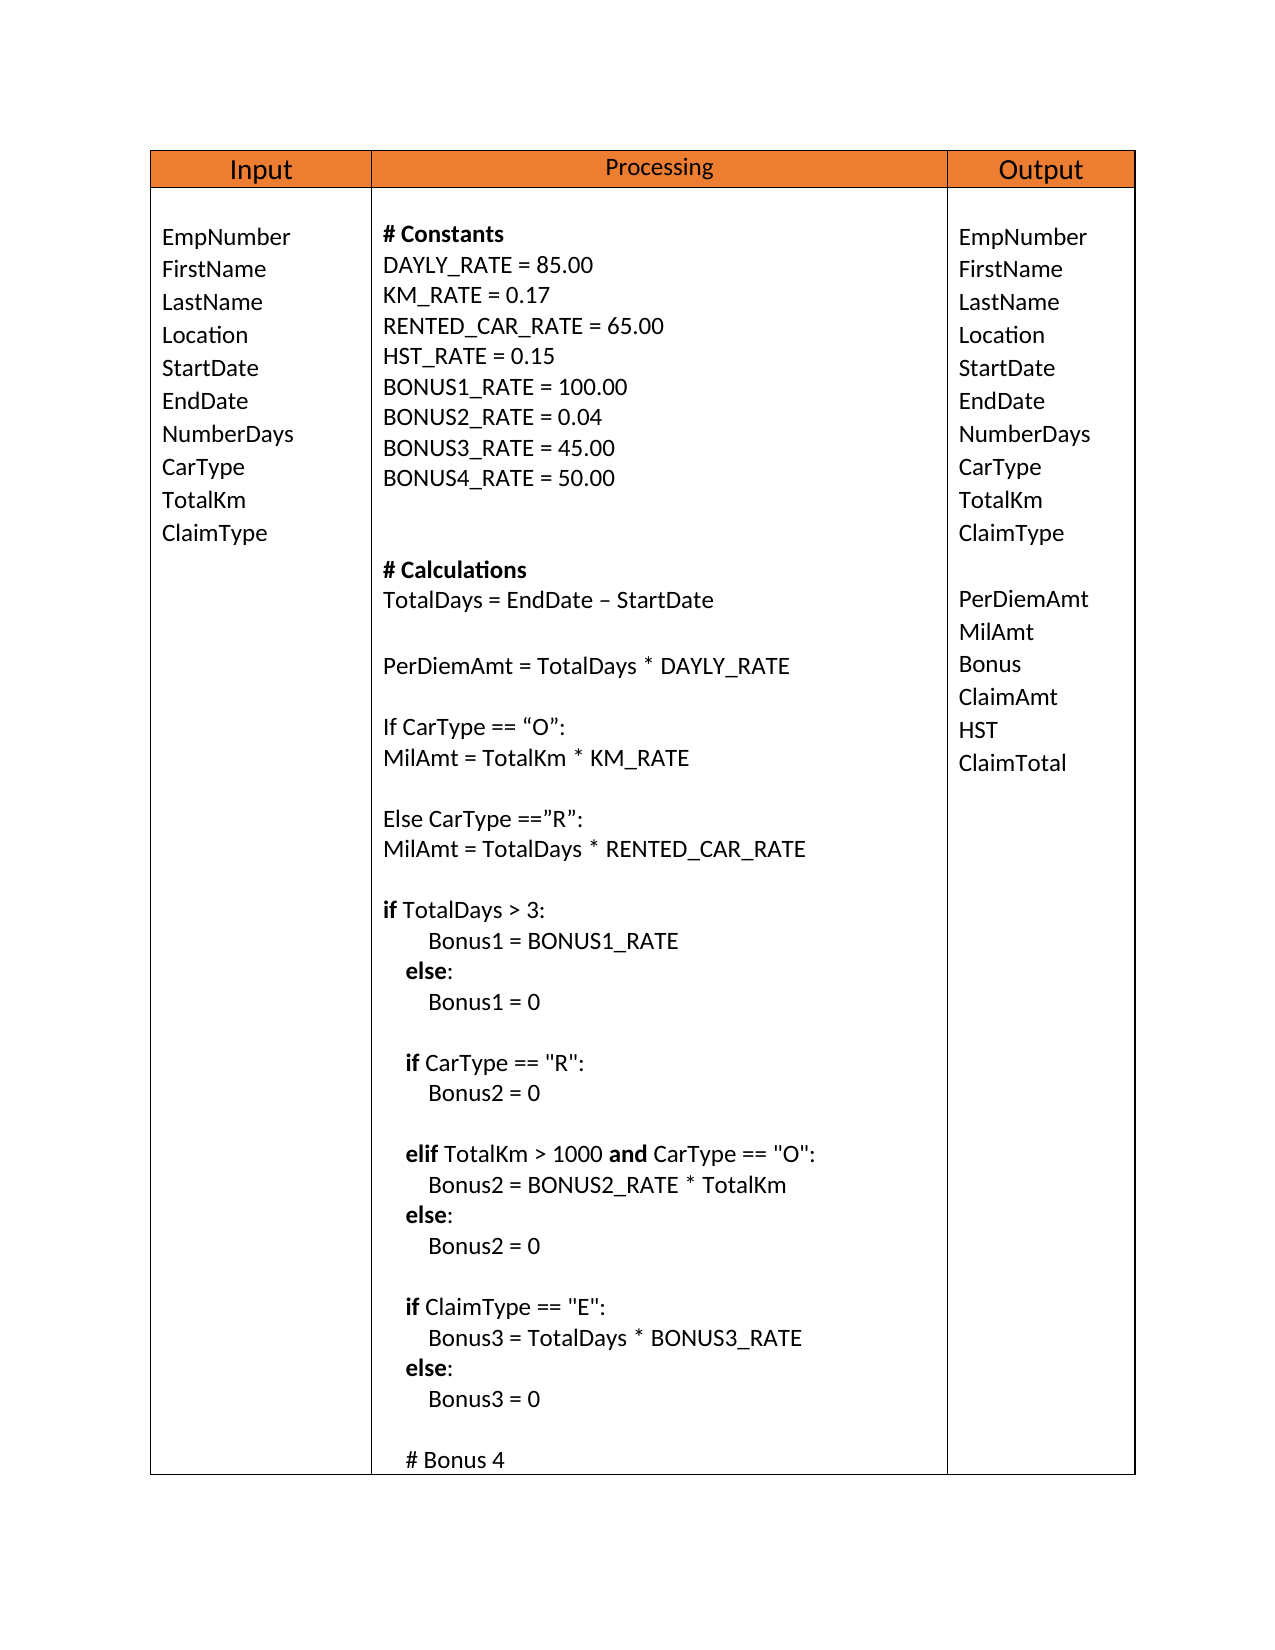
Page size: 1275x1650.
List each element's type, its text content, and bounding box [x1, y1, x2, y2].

table_header Output [948, 151, 1134, 187]
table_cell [151, 188, 371, 1474]
table_header Processing [372, 151, 947, 187]
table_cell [372, 188, 947, 1474]
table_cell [948, 188, 1134, 1474]
table_header Input [151, 151, 371, 187]
